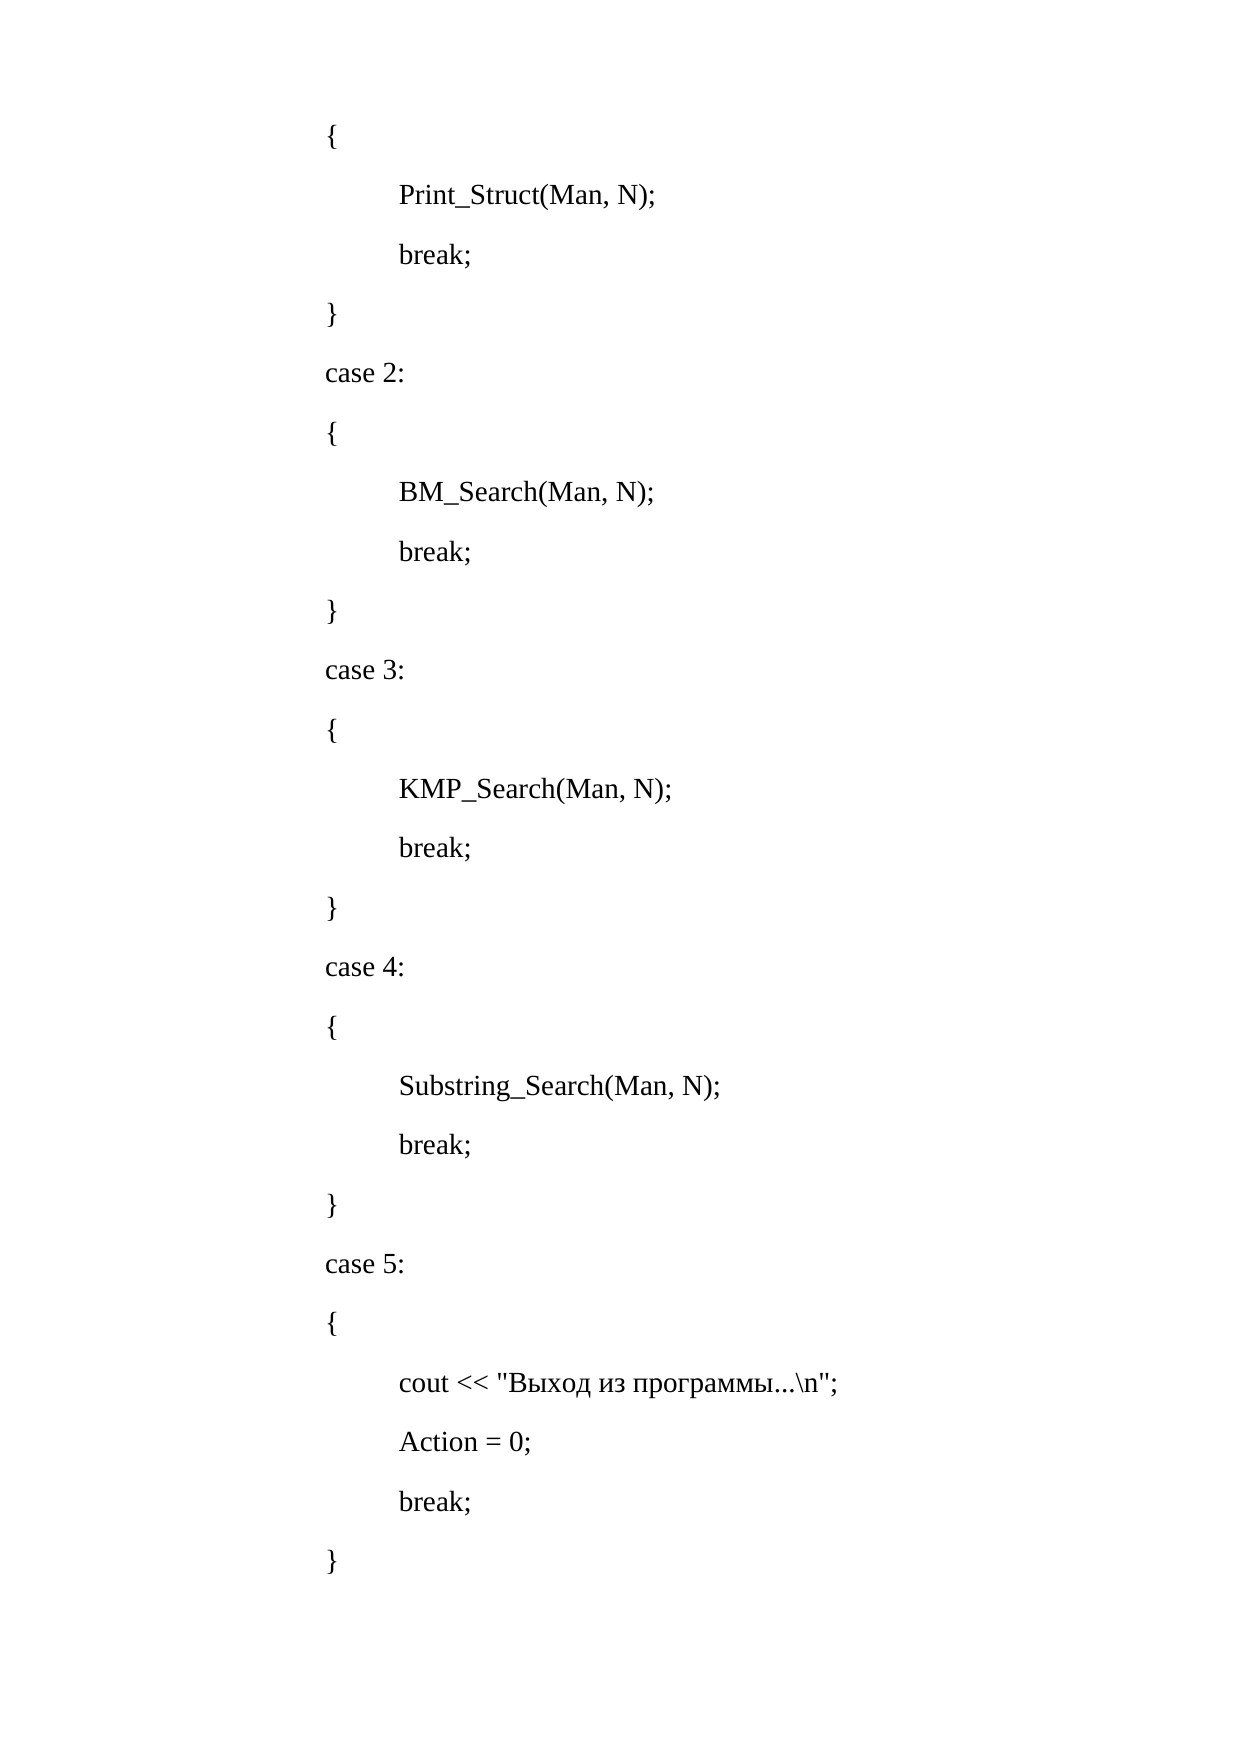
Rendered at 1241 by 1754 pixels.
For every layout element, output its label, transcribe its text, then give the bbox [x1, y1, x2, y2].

text { [177, 1306, 1152, 1339]
text Action = 0; [177, 1424, 1152, 1458]
text { [177, 118, 1152, 152]
text { [177, 712, 1152, 745]
text break; [177, 534, 1152, 567]
text case 3: [177, 652, 1152, 686]
text cout << "Выход из программы...\n"; [177, 1365, 1152, 1398]
text { [177, 415, 1152, 448]
text Substring_Search(Man, N); [177, 1068, 1152, 1102]
text } [177, 1543, 1152, 1577]
text break; [177, 831, 1152, 864]
text case 2: [177, 356, 1152, 389]
text break; [177, 237, 1152, 270]
text } [177, 593, 1152, 627]
text } [177, 1187, 1152, 1220]
text BM_Search(Man, N); [177, 474, 1152, 508]
text Print_Struct(Man, N); [177, 177, 1152, 211]
text break; [177, 1127, 1152, 1161]
text break; [177, 1484, 1152, 1517]
text } [177, 296, 1152, 330]
text { [177, 1009, 1152, 1042]
text case 4: [177, 949, 1152, 983]
text KMP_Search(Man, N); [177, 771, 1152, 805]
text case 5: [177, 1246, 1152, 1280]
text } [177, 890, 1152, 923]
